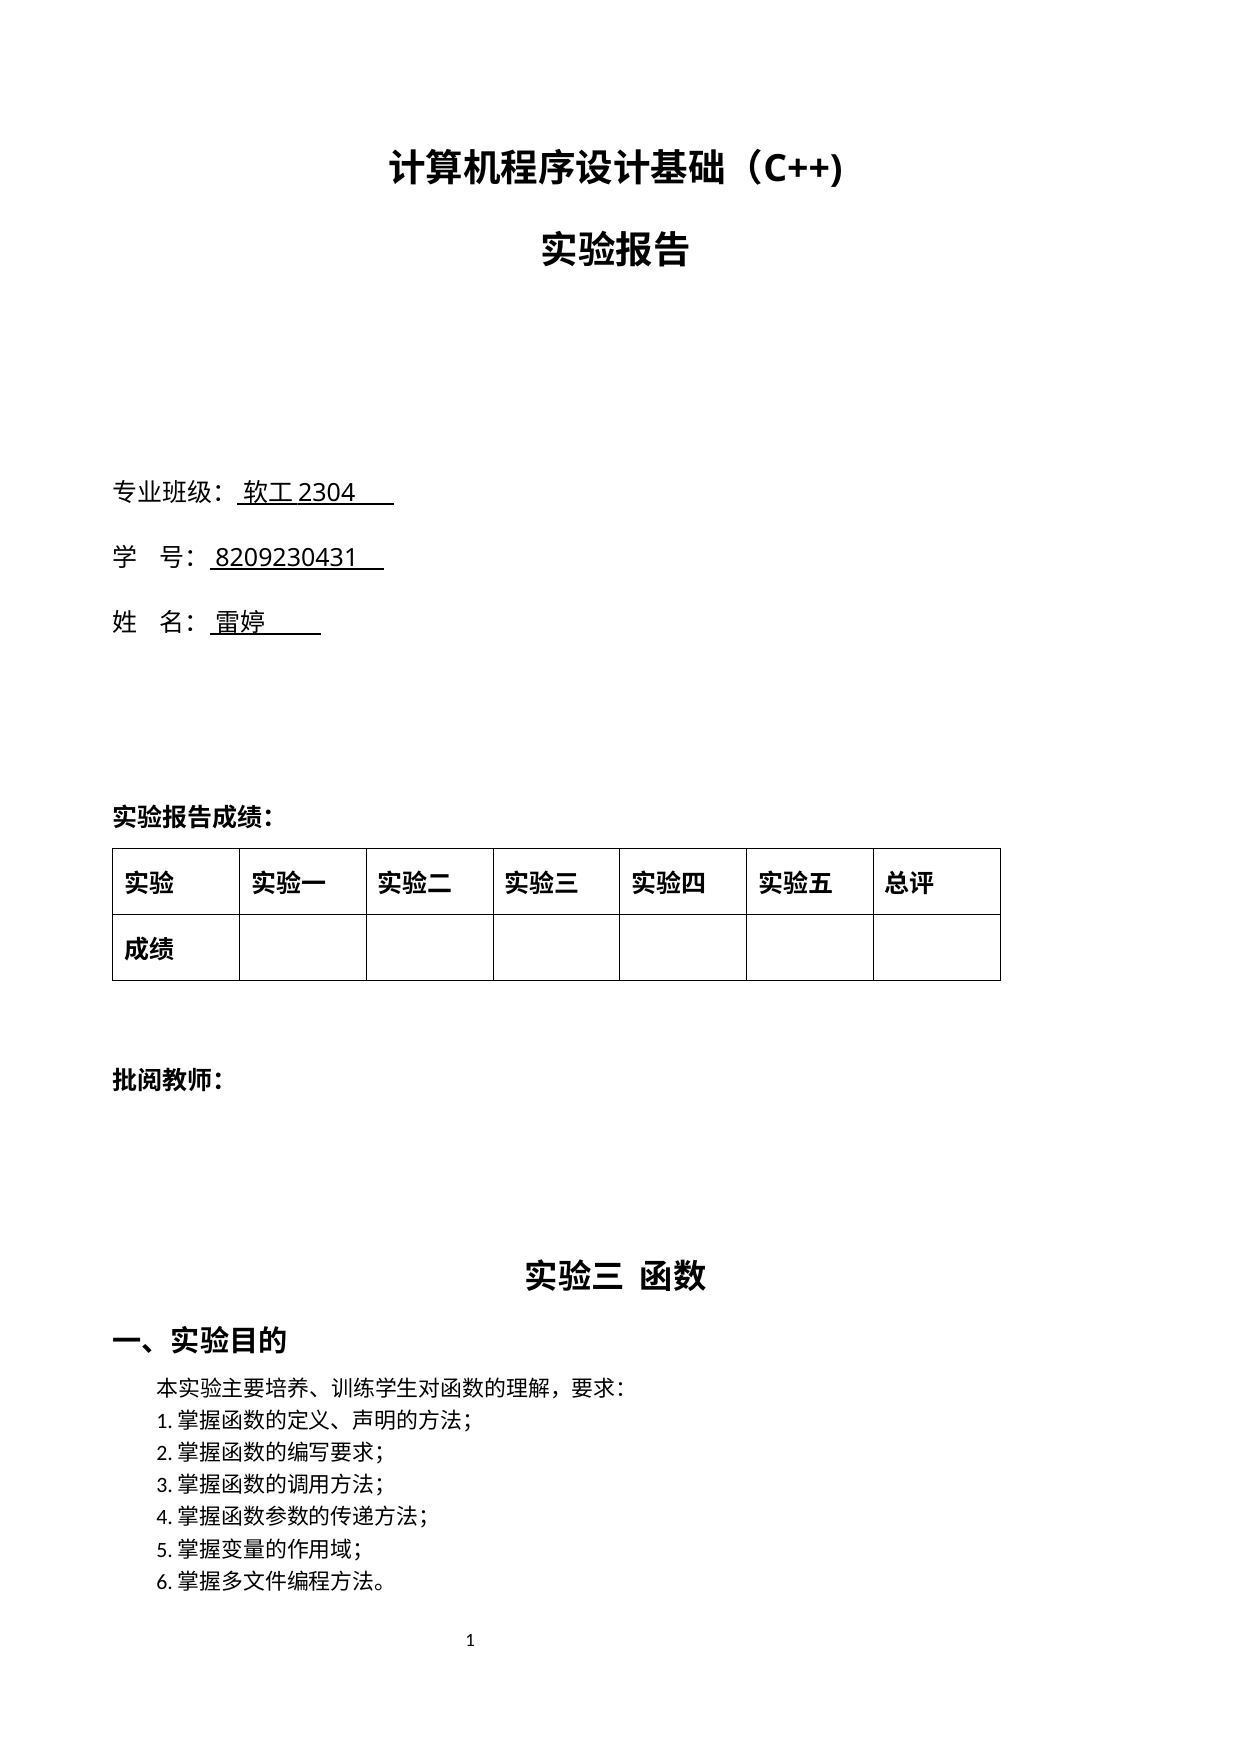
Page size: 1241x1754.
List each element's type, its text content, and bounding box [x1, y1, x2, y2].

table_header 实验二 [367, 849, 493, 914]
text 实验三 函数 [112, 1241, 1118, 1306]
table_cell [747, 915, 873, 980]
text 姓 名： 雷婷 [112, 588, 1118, 653]
table_cell [240, 915, 366, 980]
text 批阅教师： [112, 1046, 1118, 1111]
text 计算机程序设计基础（C++) [112, 133, 1118, 198]
text 6. 掌握多文件编程方法。 [112, 1564, 1118, 1596]
text 5. 掌握变量的作用域； [112, 1531, 1118, 1564]
table_cell [494, 915, 619, 980]
table_cell [367, 915, 493, 980]
text 2. 掌握函数的编写要求； [112, 1434, 1118, 1466]
table_cell 成绩 [113, 915, 239, 980]
text 3. 掌握函数的调用方法； [112, 1466, 1118, 1499]
table_header 实验五 [747, 849, 873, 914]
table_header 实验一 [240, 849, 366, 914]
text 4. 掌握函数参数的传递方法； [112, 1499, 1118, 1531]
text 1. 掌握函数的定义、声明的方法； [112, 1403, 1118, 1434]
text 学 号： 8209230431 [112, 523, 1118, 588]
text 实验报告成绩： [112, 783, 1118, 848]
table_cell [620, 915, 746, 980]
text 一、实验目的 [112, 1306, 1118, 1371]
table_header 实验三 [494, 849, 619, 914]
table_cell [874, 915, 1000, 980]
text 本实验主要培养、训练学生对函数的理解，要求： [112, 1371, 1118, 1403]
table_header 实验 [113, 849, 239, 914]
table_header 实验四 [620, 849, 746, 914]
table_header 总评 [874, 849, 1000, 914]
text 实验报告 [112, 214, 1118, 279]
text 专业班级： 软工2304 [112, 458, 1118, 523]
